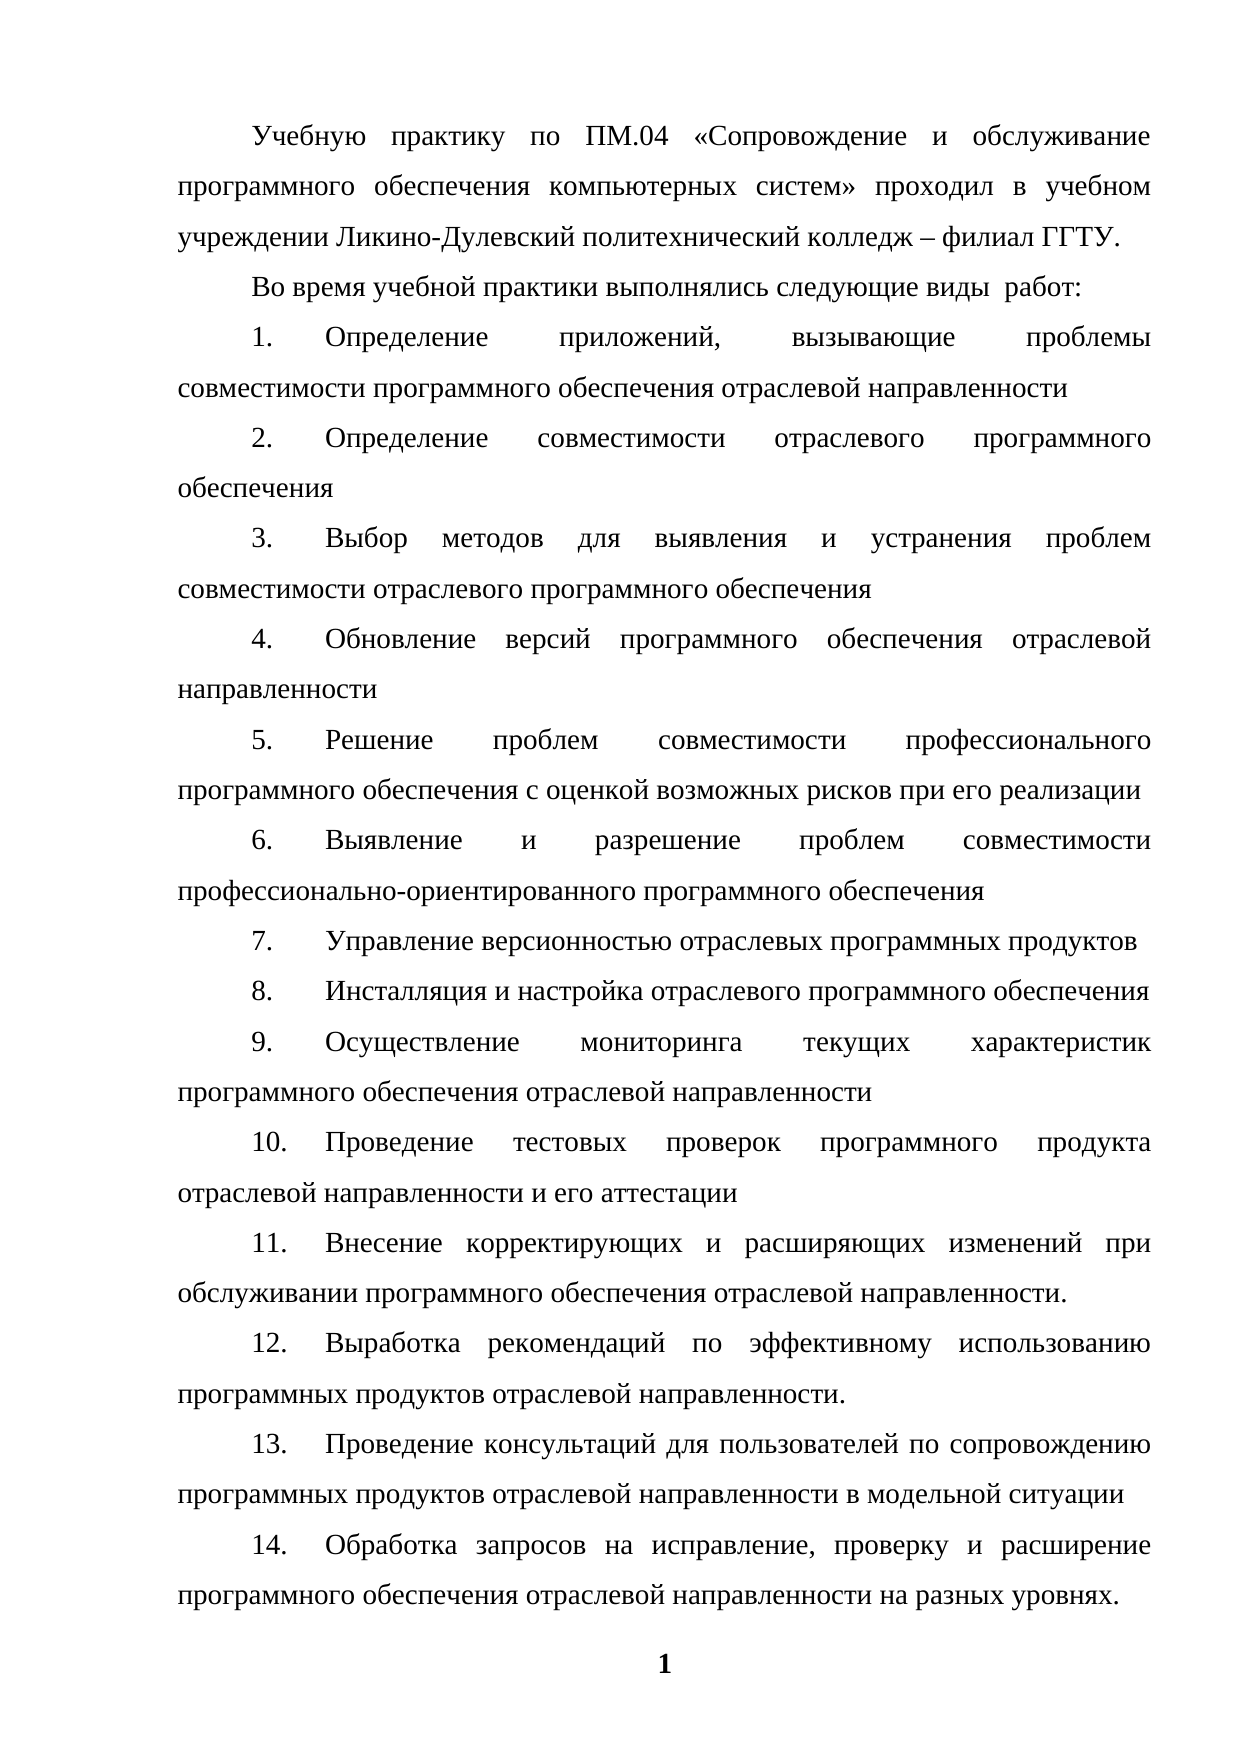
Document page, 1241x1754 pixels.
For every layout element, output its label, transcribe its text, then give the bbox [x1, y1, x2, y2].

list Решение проблем совместимости профессионального программного обеспечения с оценкой возможных рисков при его реализации [177, 722, 1152, 806]
list Осуществление мониторинга текущих характеристик программного обеспечения отраслевой направленности [177, 1024, 1152, 1108]
list Выявление и разрешение проблем совместимости профессионально-ориентированного программного обеспечения [177, 822, 1152, 906]
text Во время учебной практики выполнялись следующие виды работ: [177, 269, 1152, 303]
list Выработка рекомендаций по эффективному использованию программных продуктов отраслевой направленности. [177, 1326, 1152, 1409]
list Проведение тестовых проверок программного продукта отраслевой направленности и его аттестации [177, 1124, 1152, 1208]
list Определение совместимости отраслевого программного обеспечения [177, 420, 1152, 504]
list Инсталляция и настройка отраслевого программного обеспечения [177, 973, 1152, 1007]
list Обработка запросов на исправление, проверку и расширение программного обеспечения отраслевой направленности на разных уровнях. [177, 1527, 1152, 1611]
list Внесение корректирующих и расширяющих изменений при обслуживании программного обеспечения отраслевой направленности. [177, 1225, 1152, 1309]
text Учебную практику по ПМ.04 «Сопровождение и обслуживание программного обеспечения компьютерных систем» проходил в учебном учреждении Ликино-Дулевский политехнический колледж – филиал ГГТУ. [177, 118, 1152, 252]
list Обновление версий программного обеспечения отраслевой направленности [177, 621, 1152, 705]
list Выбор методов для выявления и устранения проблем совместимости отраслевого программного обеспечения [177, 521, 1152, 604]
list Проведение консультаций для пользователей по сопровождению программных продуктов отраслевой направленности в модельной ситуации [177, 1426, 1152, 1510]
list Управление версионностью отраслевых программных продуктов [177, 923, 1152, 957]
list Определение приложений, вызывающие проблемы совместимости программного обеспечения отраслевой направленности [177, 319, 1152, 403]
